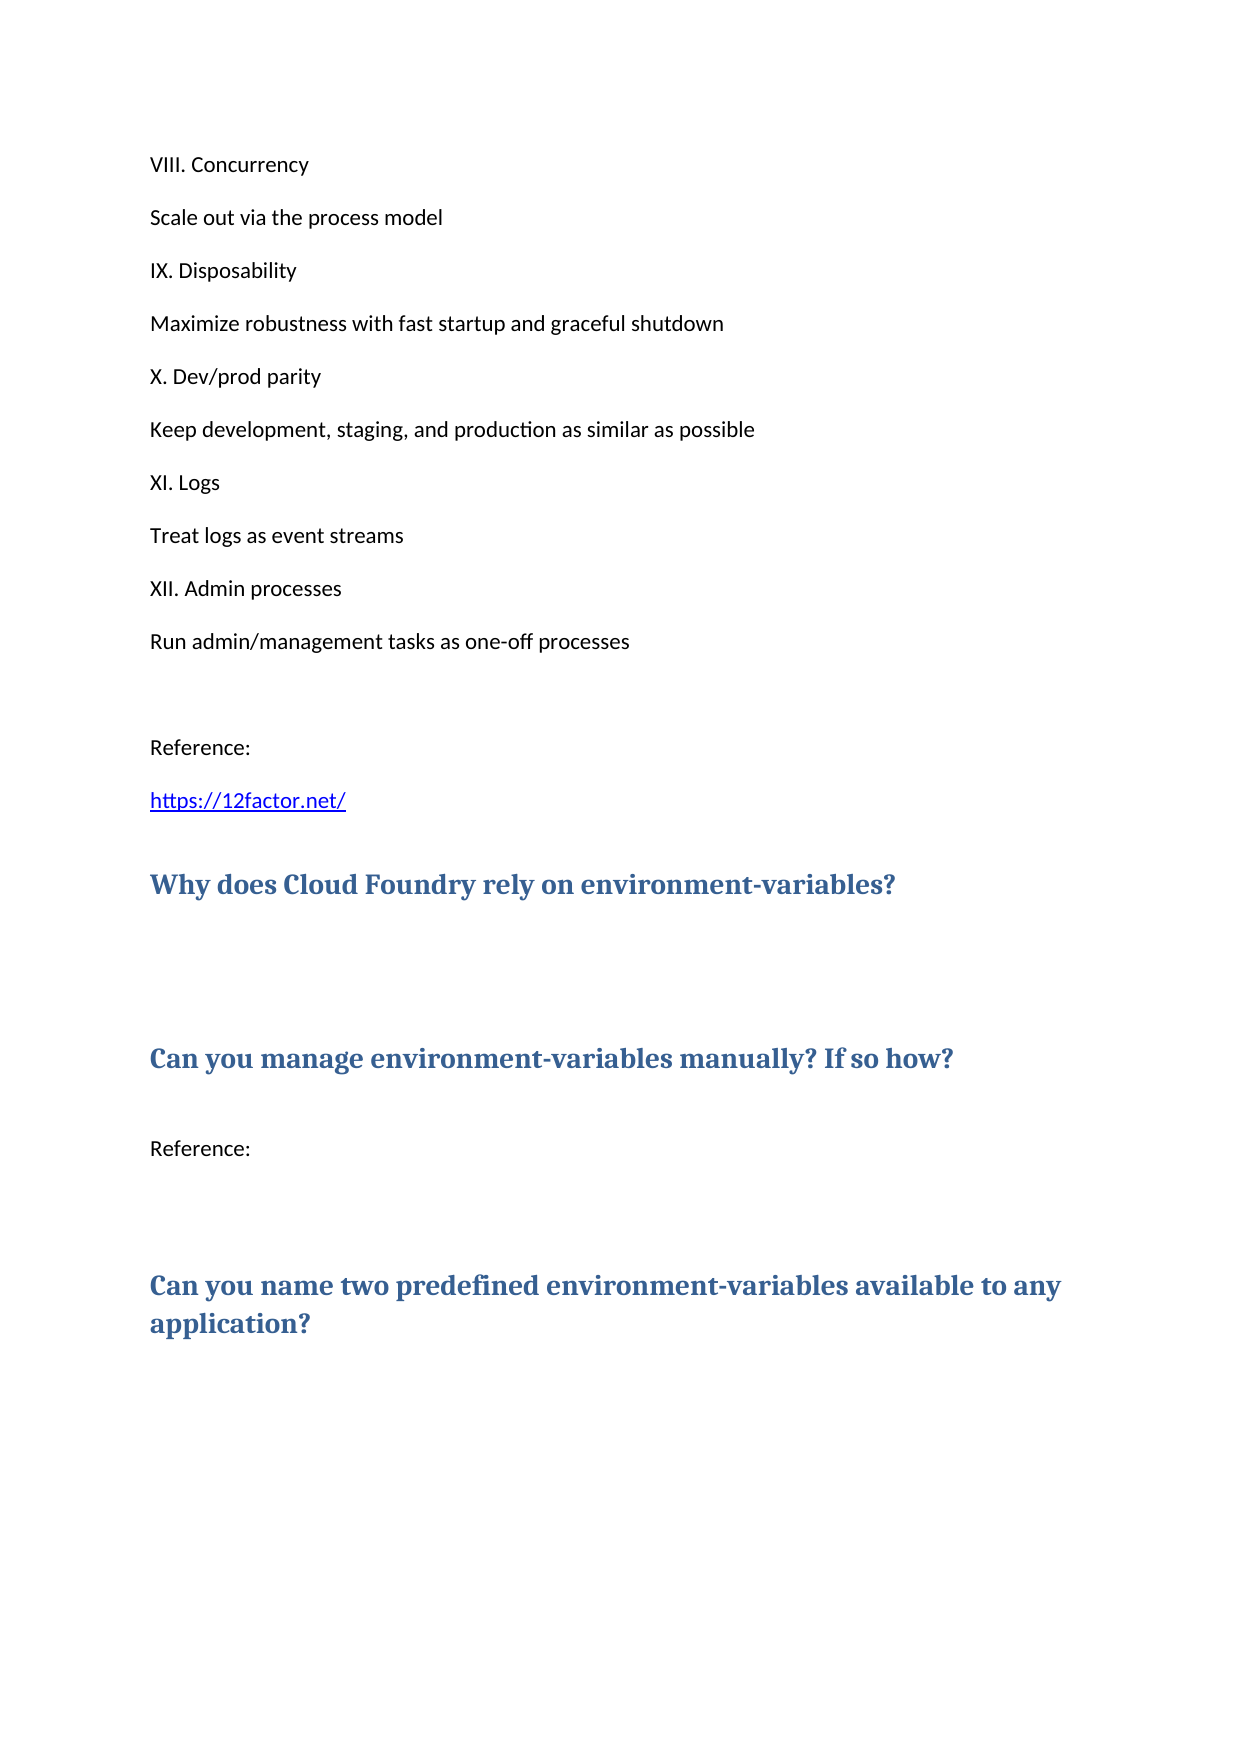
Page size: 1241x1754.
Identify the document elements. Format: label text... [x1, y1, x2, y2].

text IX. Disposability [150, 256, 1090, 284]
text Scale out via the process model [150, 203, 1090, 231]
text VIII. Concurrency [150, 150, 1090, 178]
subtitle Why does Cloud Foundry rely on environment-variables? [150, 868, 1090, 902]
text Run admin/management tasks as one-off processes [150, 627, 1090, 655]
text XII. Admin processes [150, 574, 1090, 602]
text Reference: [150, 1134, 1090, 1162]
text Keep development, staging, and production as similar as possible [150, 415, 1090, 443]
text X. Dev/prod parity [150, 362, 1090, 390]
text Maximize robustness with fast startup and graceful shutdown [150, 309, 1090, 337]
subtitle Can you name two predefined environment-variables available to any application? [150, 1269, 1090, 1341]
text https://12factor.net/ [150, 786, 1090, 814]
text XI. Logs [150, 468, 1090, 496]
subtitle Can you manage environment-variables manually? If so how? [150, 1042, 1090, 1076]
text Treat logs as event streams [150, 521, 1090, 549]
text Reference: [150, 733, 1090, 761]
